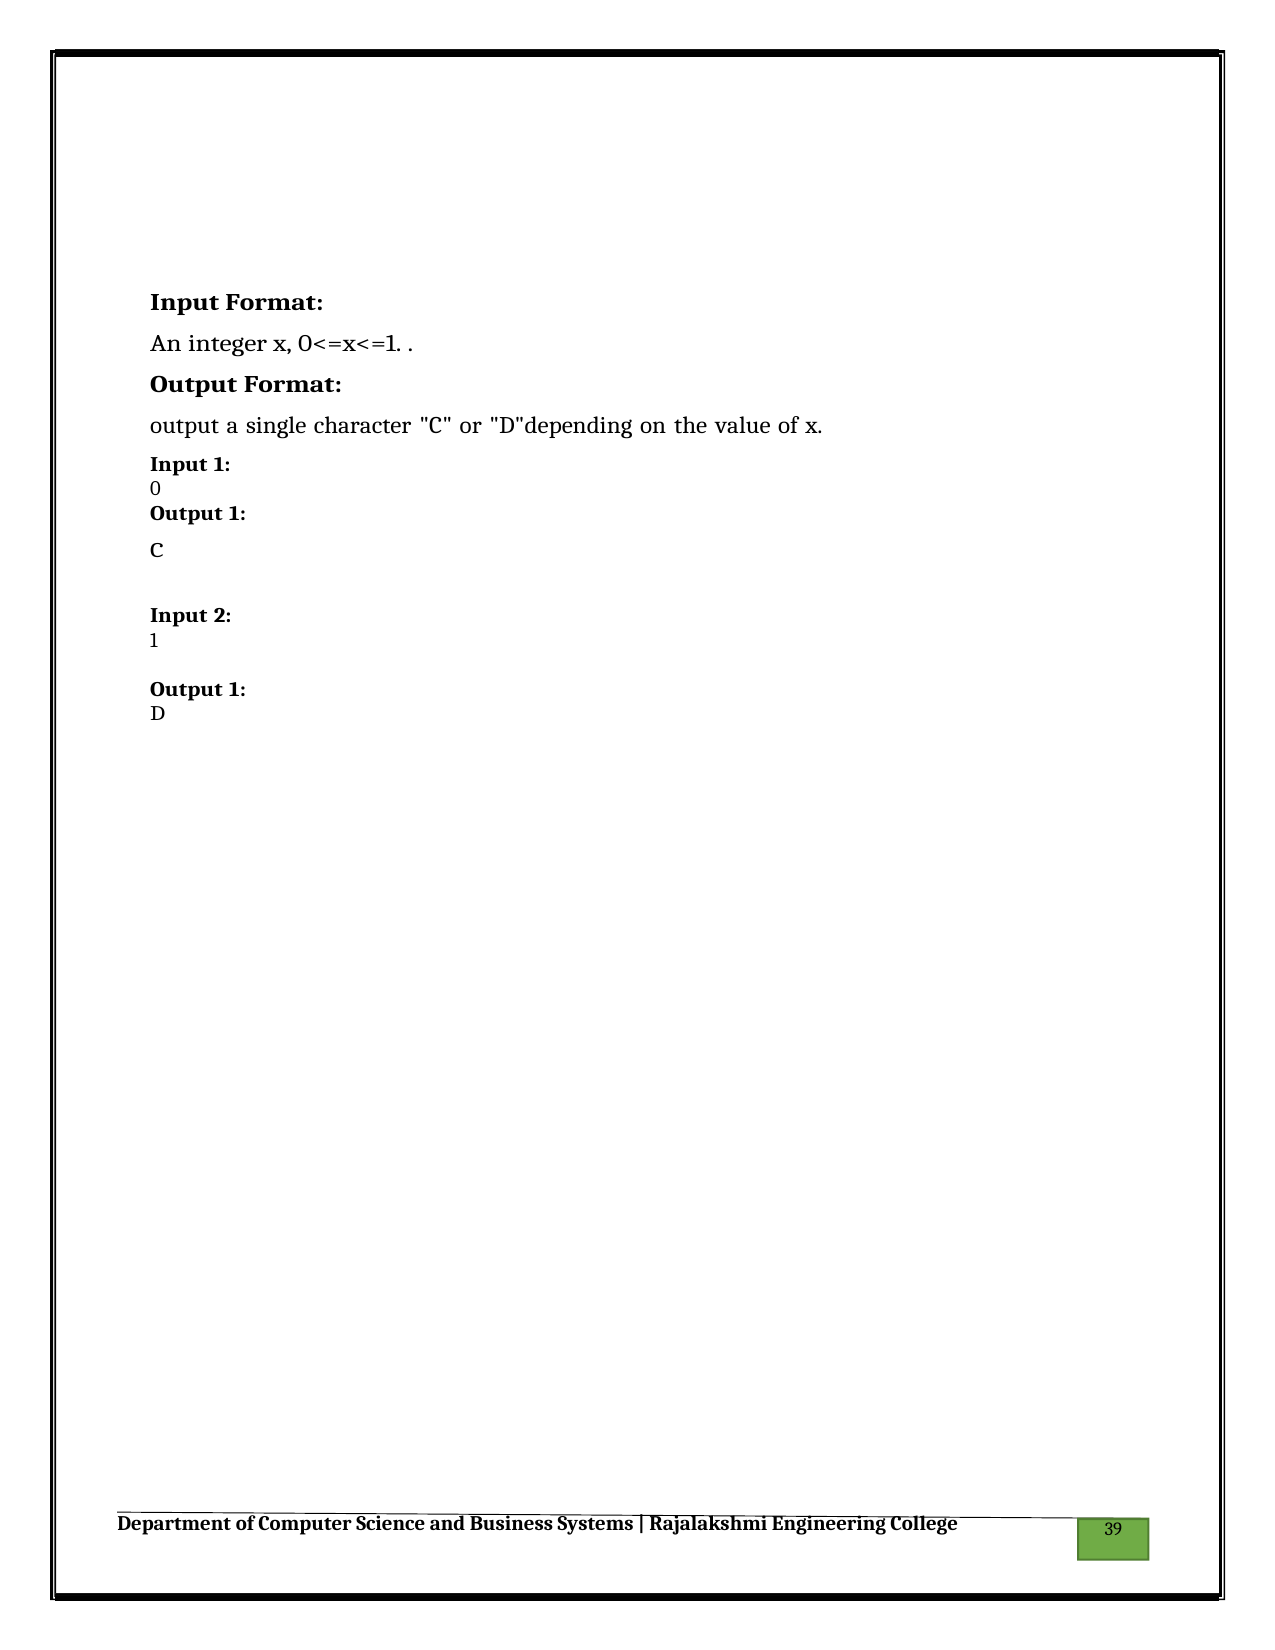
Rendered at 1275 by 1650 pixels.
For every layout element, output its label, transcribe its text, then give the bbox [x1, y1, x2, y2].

subtitle Input Format: [150, 289, 1135, 317]
text Output 1: [150, 677, 1135, 701]
picture [56, 1595, 1218, 1600]
text output a single character "C" or "D"depending on the value of x. [150, 412, 1135, 439]
text An integer x, 0<=x<=1. . [150, 330, 1135, 357]
text C [150, 538, 1135, 562]
text D [150, 702, 1135, 726]
subtitle Output Format: [150, 371, 1135, 398]
text Output 1: [150, 501, 1135, 525]
text Input 1: [150, 452, 1135, 476]
picture [56, 51, 1218, 56]
text Input 2: [150, 604, 1135, 628]
text 1 [150, 628, 1135, 652]
text 0 [150, 477, 1135, 501]
